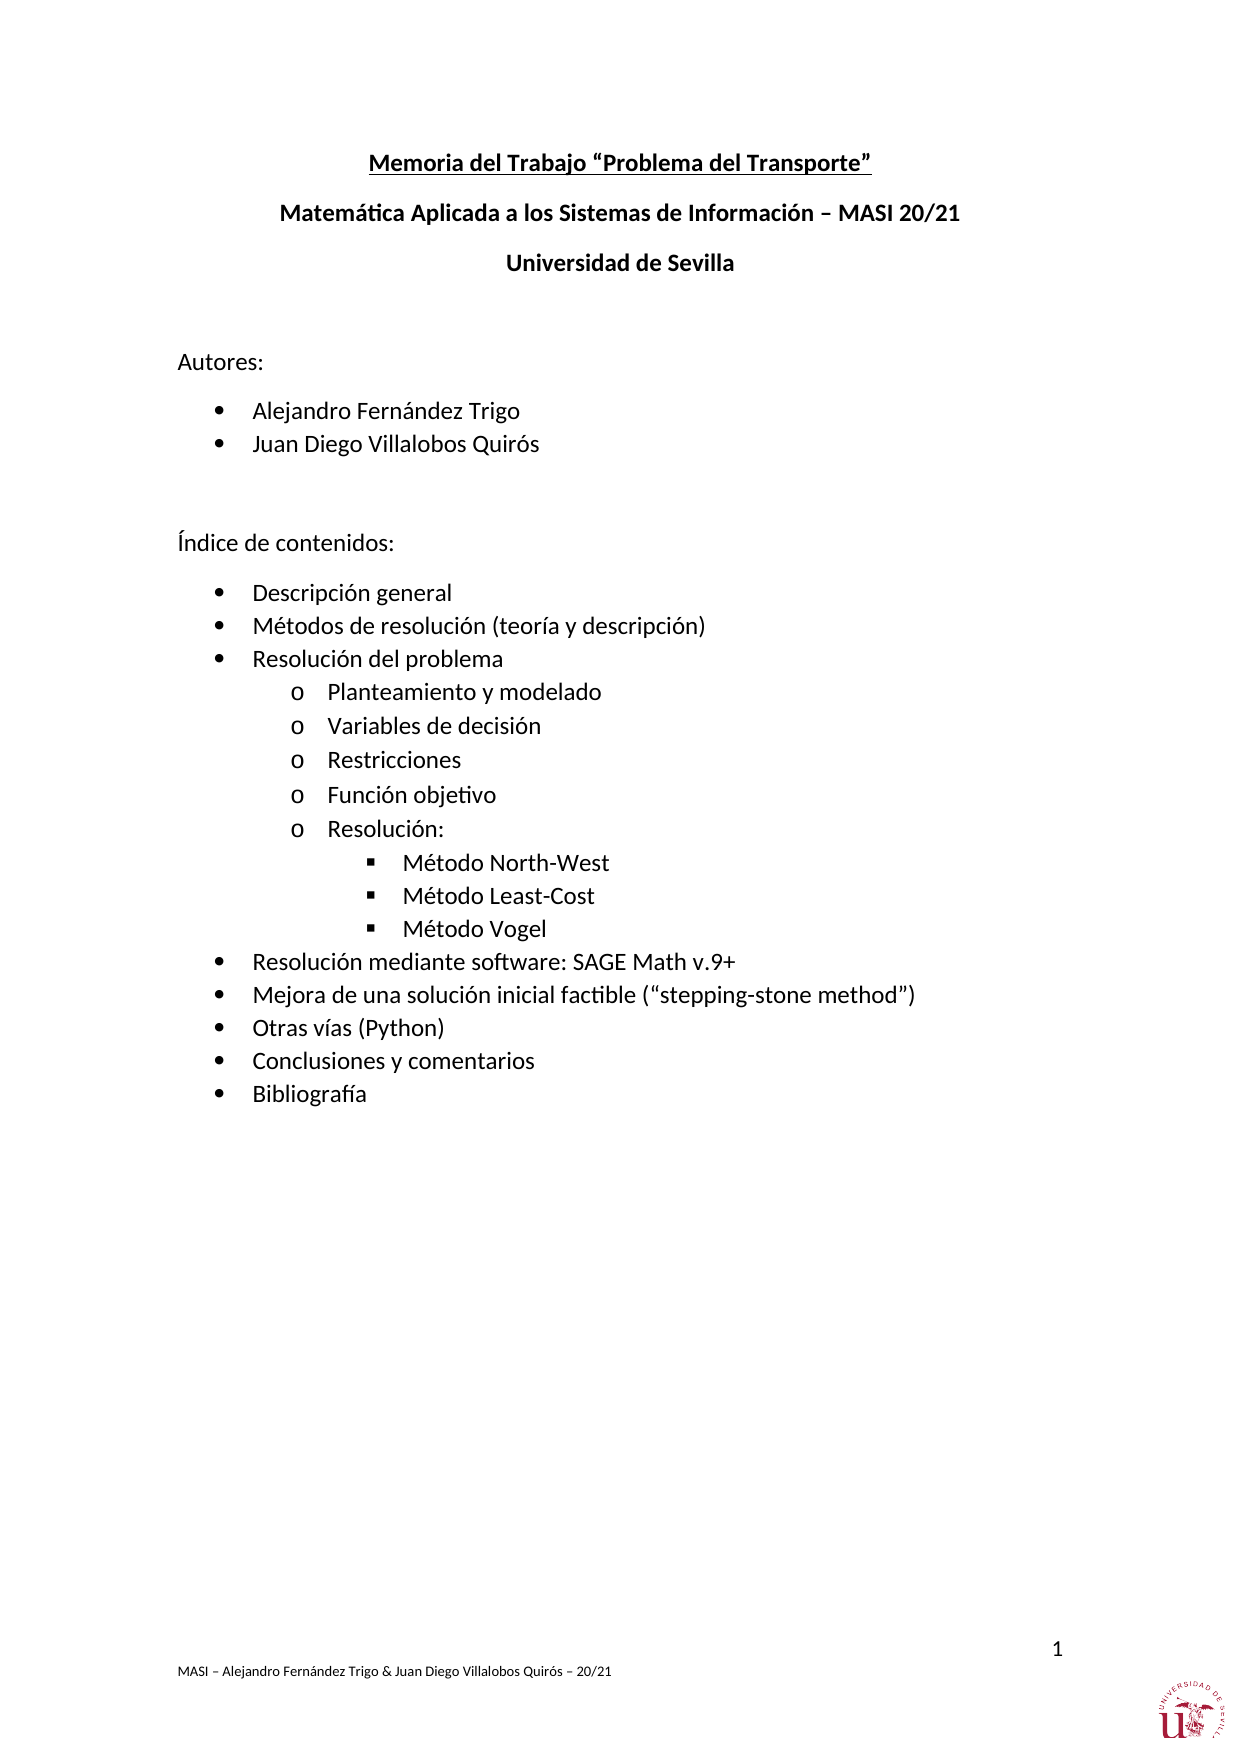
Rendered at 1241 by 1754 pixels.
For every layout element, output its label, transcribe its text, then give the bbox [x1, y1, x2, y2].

list Resolución: [290, 813, 1063, 845]
list Bibliografía [215, 1078, 1063, 1108]
list Método Least-Cost [365, 880, 1063, 911]
list Conclusiones y comentarios [215, 1045, 1063, 1075]
list Función objetivo [290, 779, 1063, 811]
list Resolución mediante software: SAGE Math v.9+ [215, 946, 1063, 977]
list Resolución del problema [215, 643, 1063, 673]
list Planteamiento y modelado [290, 676, 1063, 708]
text Matemática Aplicada a los Sistemas de Información – MASI 20/21 [177, 197, 1063, 228]
list Método North-West [365, 847, 1063, 878]
list Descripción general [215, 577, 1063, 608]
text Autores: [177, 346, 1063, 376]
list Variables de decisión [290, 710, 1063, 742]
list Otras vías (Python) [215, 1012, 1063, 1042]
list Mejora de una solución inicial factible (“stepping-stone method”) [215, 979, 1063, 1009]
picture [1158, 1681, 1225, 1738]
text Universidad de Sevilla [177, 247, 1063, 277]
list Restricciones [290, 744, 1063, 776]
list Método Vogel [365, 913, 1063, 944]
list Alejandro Fernández Trigo [215, 396, 1063, 426]
text Índice de contenidos: [177, 528, 1063, 558]
text Memoria del Trabajo “Problema del Transporte” [177, 148, 1063, 178]
list Juan Diego Villalobos Quirós [215, 428, 1063, 459]
list Métodos de resolución (teoría y descripción) [215, 610, 1063, 641]
